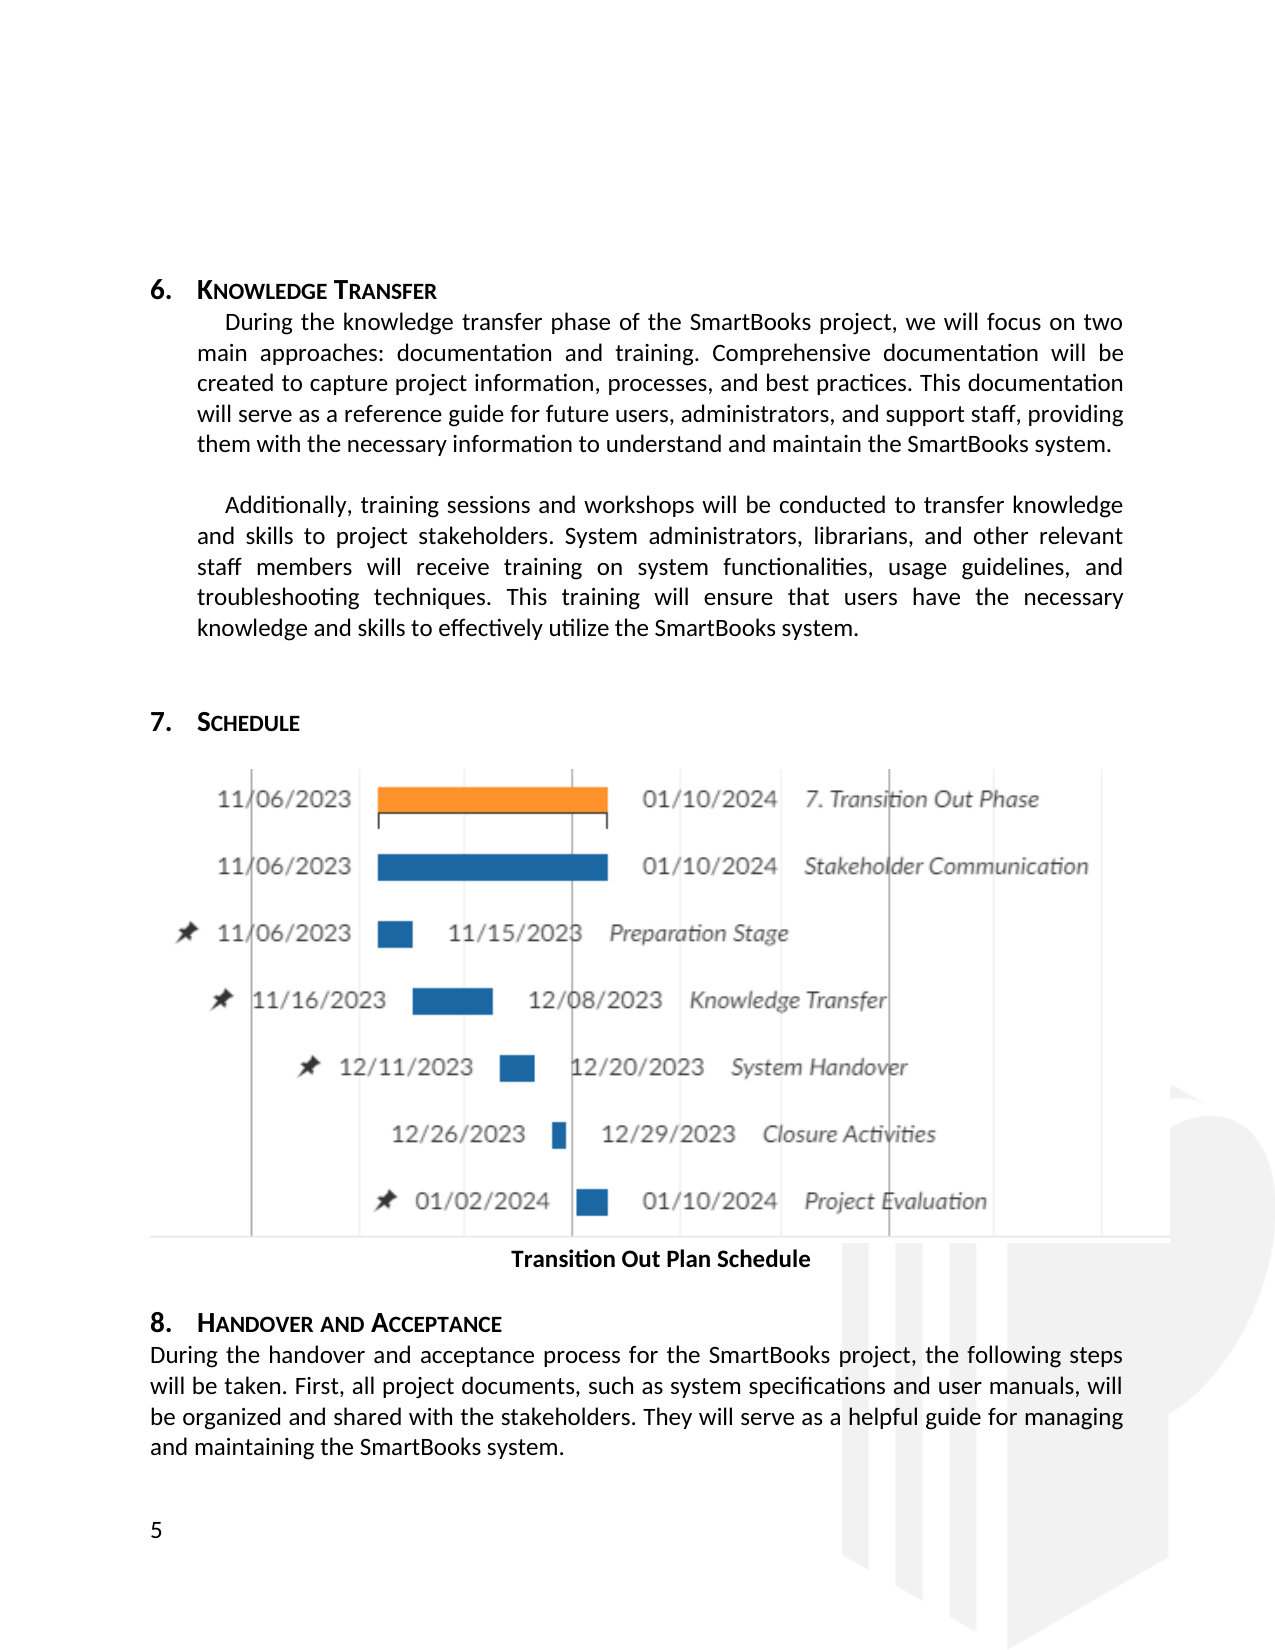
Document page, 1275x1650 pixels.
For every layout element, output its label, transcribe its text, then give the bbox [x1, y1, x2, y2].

picture [150, 769, 1275, 1650]
text Transition Out Plan Schedule [197, 1243, 1125, 1273]
text During the handover and acceptance process for the SmartBooks project, the following steps will be taken. First, all project documents, such as system specifications and user manuals, will be organized and shared with the stakeholders. They will serve as a helpful guide for managing and maintaining the SmartBooks system. [150, 1339, 1125, 1462]
text During the knowledge transfer phase of the SmartBooks project, we will focus on two main approaches: documentation and training. Comprehensive documentation will be created to capture project information, processes, and best practices. This documentation will serve as a reference guide for future users, administrators, and support staff, providing them with the necessary information to understand and maintain the SmartBooks system. [197, 307, 1125, 459]
text Additionally, training sessions and workshops will be conducted to transfer knowledge and skills to project stakeholders. System administrators, librarians, and other relevant staff members will receive training on system functionalities, usage guidelines, and troubleshooting techniques. This training will ensure that users have the necessary knowledge and skills to effectively utilize the SmartBooks system. [197, 490, 1125, 642]
subtitle Handover and Acceptance [150, 1304, 1125, 1339]
subtitle Knowledge Transfer [150, 271, 1125, 307]
subtitle Schedule [150, 703, 1125, 739]
